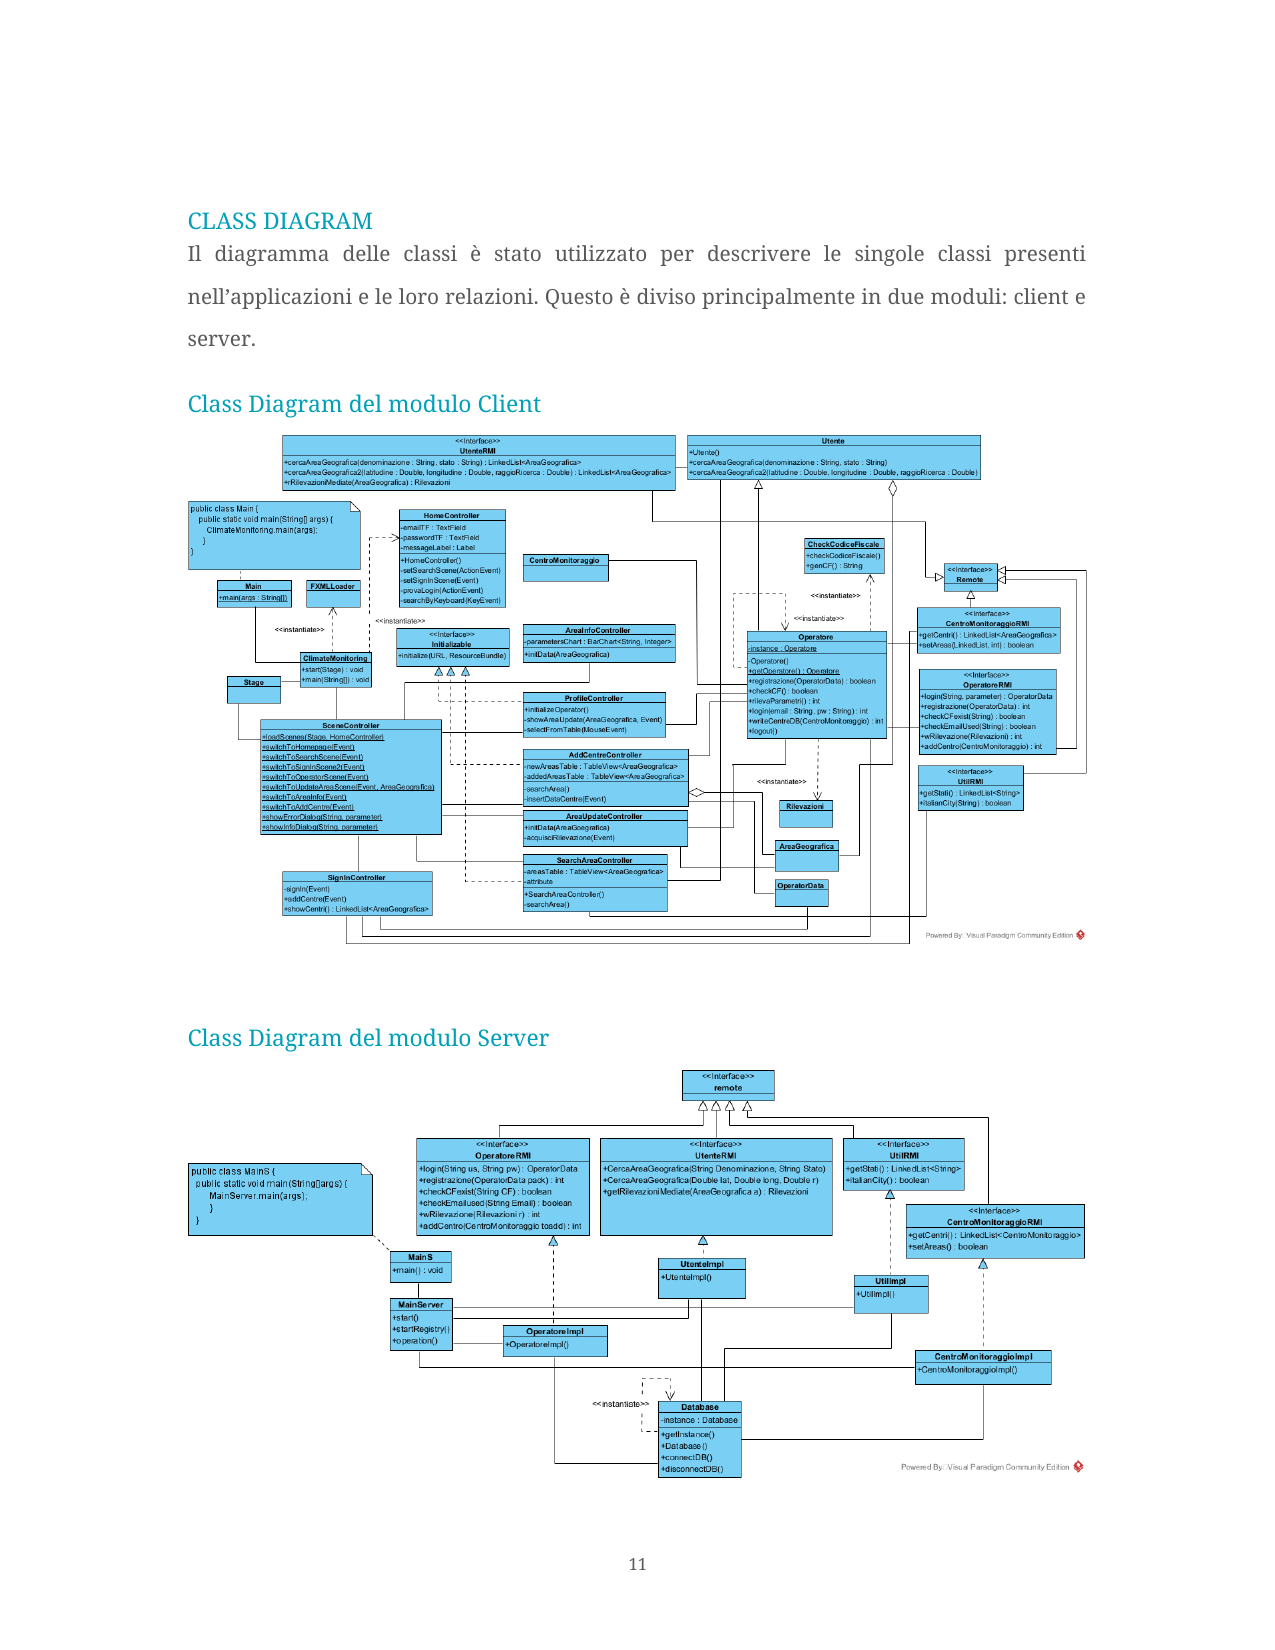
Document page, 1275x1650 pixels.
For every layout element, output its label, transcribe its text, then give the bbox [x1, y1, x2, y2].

text Il diagramma delle classi è stato utilizzato per descrivere le singole classi presenti nell’applicazioni e le loro relazioni. Questo è diviso principalmente in due moduli: client e server. [187, 239, 1087, 353]
picture [187, 435, 1088, 946]
picture [187, 1068, 1087, 1479]
subtitle Class Diagram del modulo Client [187, 388, 1087, 419]
subtitle Class Diagram del modulo Server [187, 1021, 1087, 1053]
subtitle Class diagram [187, 205, 1087, 236]
